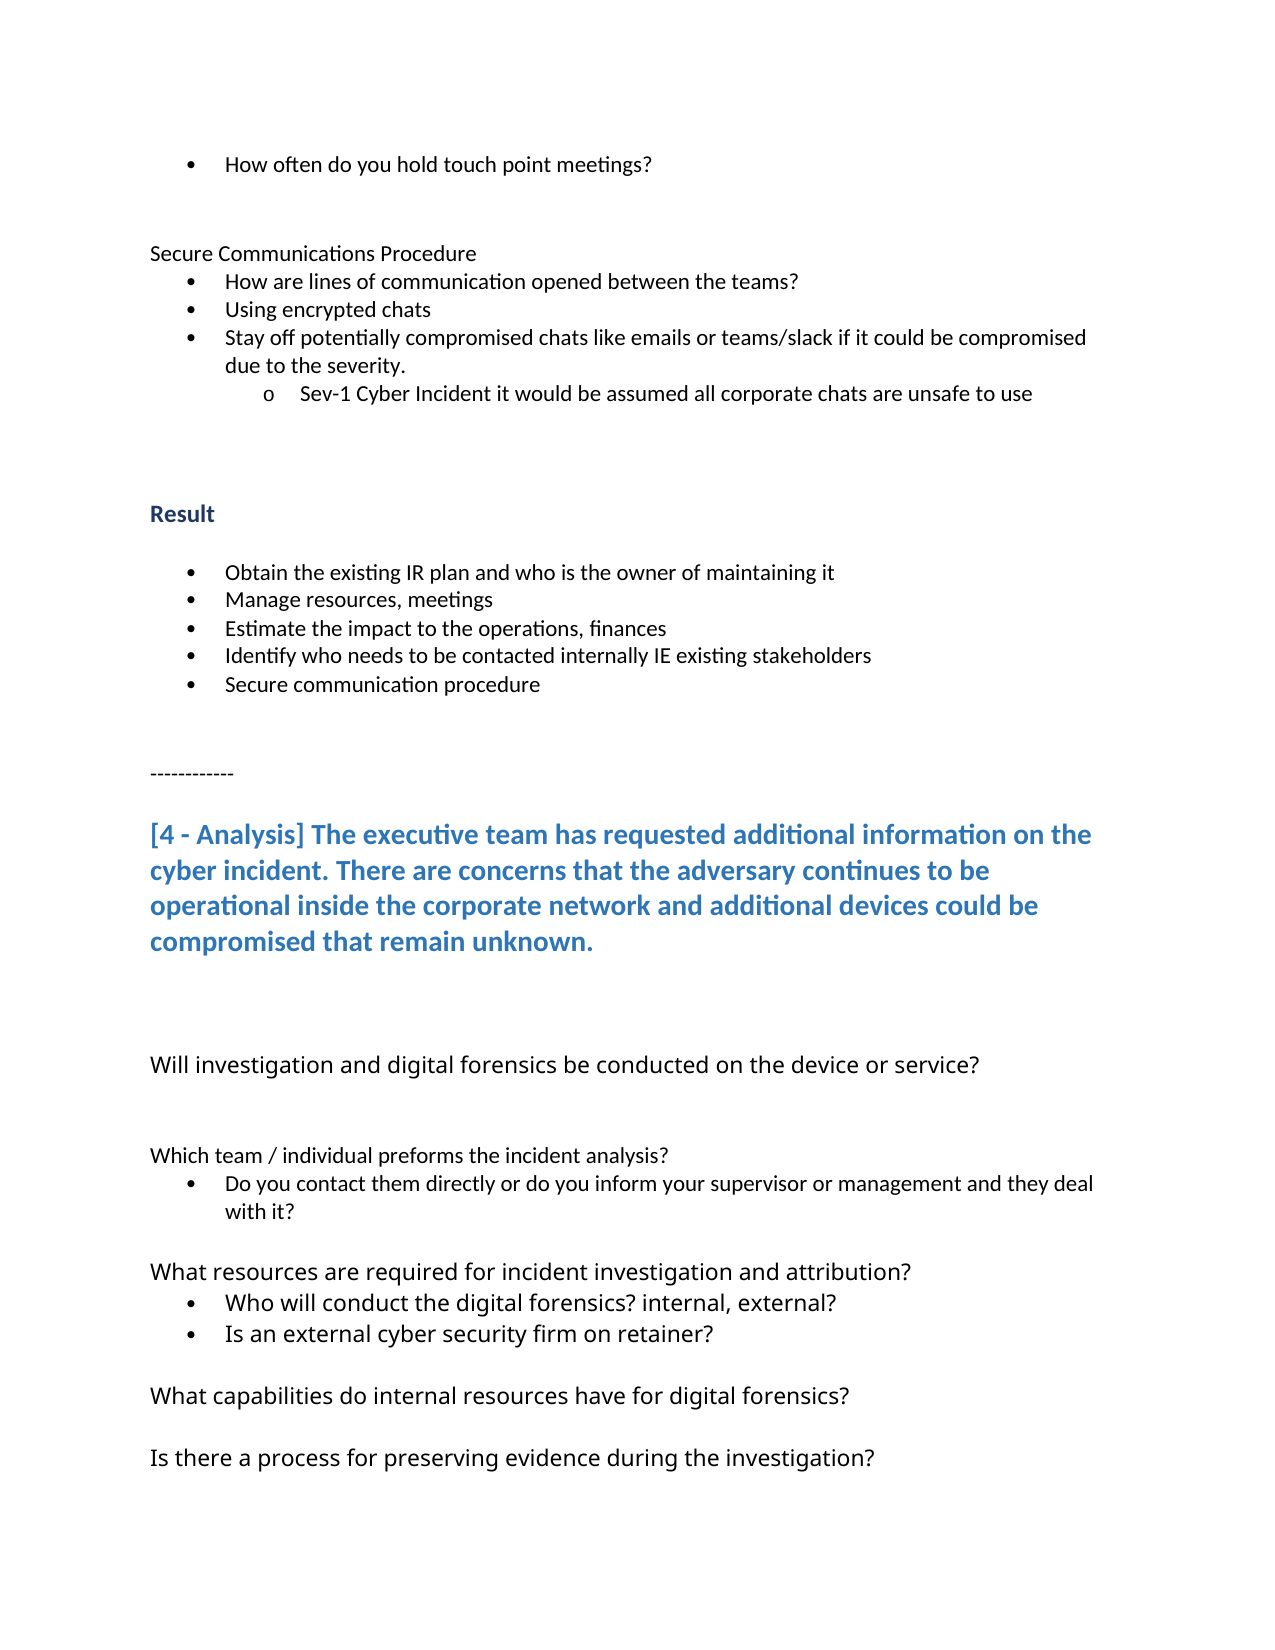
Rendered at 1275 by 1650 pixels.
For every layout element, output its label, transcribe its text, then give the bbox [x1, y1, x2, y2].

text Which team / individual preforms the incident analysis? [150, 1141, 1125, 1169]
list Using encrypted chats [187, 295, 1125, 323]
subtitle Result [150, 498, 1125, 528]
text Will investigation and digital forensics be conducted on the device or service? [150, 1049, 1125, 1080]
text What capabilities do internal resources have for digital forensics? [150, 1380, 1125, 1411]
list How often do you hold touch point meetings? [187, 150, 1125, 178]
text What resources are required for incident investigation and attribution? [150, 1256, 1125, 1287]
list Obtain the existing IR plan and who is the owner of maintaining it [187, 558, 1125, 586]
list Manage resources, meetings [187, 586, 1125, 614]
text Is there a process for preserving evidence during the investigation? [150, 1442, 1125, 1473]
list Secure communication procedure [187, 670, 1125, 698]
list Do you contact them directly or do you inform your supervisor or management and they deal with it? [187, 1169, 1125, 1225]
list Who will conduct the digital forensics? internal, external? [187, 1287, 1125, 1318]
text ------------ [150, 759, 1125, 787]
list Is an external cyber security firm on retainer? [187, 1318, 1125, 1349]
list Stay off potentially compromised chats like emails or teams/slack if it could be compromised due to the severity. [187, 323, 1125, 379]
list How are lines of communication opened between the teams? [187, 267, 1125, 295]
text Secure Communications Procedure [150, 239, 1125, 267]
subtitle [4 - Analysis] The executive team has requested additional information on the cyber incident. There are concerns that the adversary continues to be operational inside the corporate network and additional devices could be compromised that remain unknown. [150, 816, 1125, 958]
list Identify who needs to be contacted internally IE existing stakeholders [187, 642, 1125, 670]
list Sev-1 Cyber Incident it would be assumed all corporate chats are unsafe to use [262, 379, 1125, 408]
list Estimate the impact to the operations, finances [187, 614, 1125, 642]
